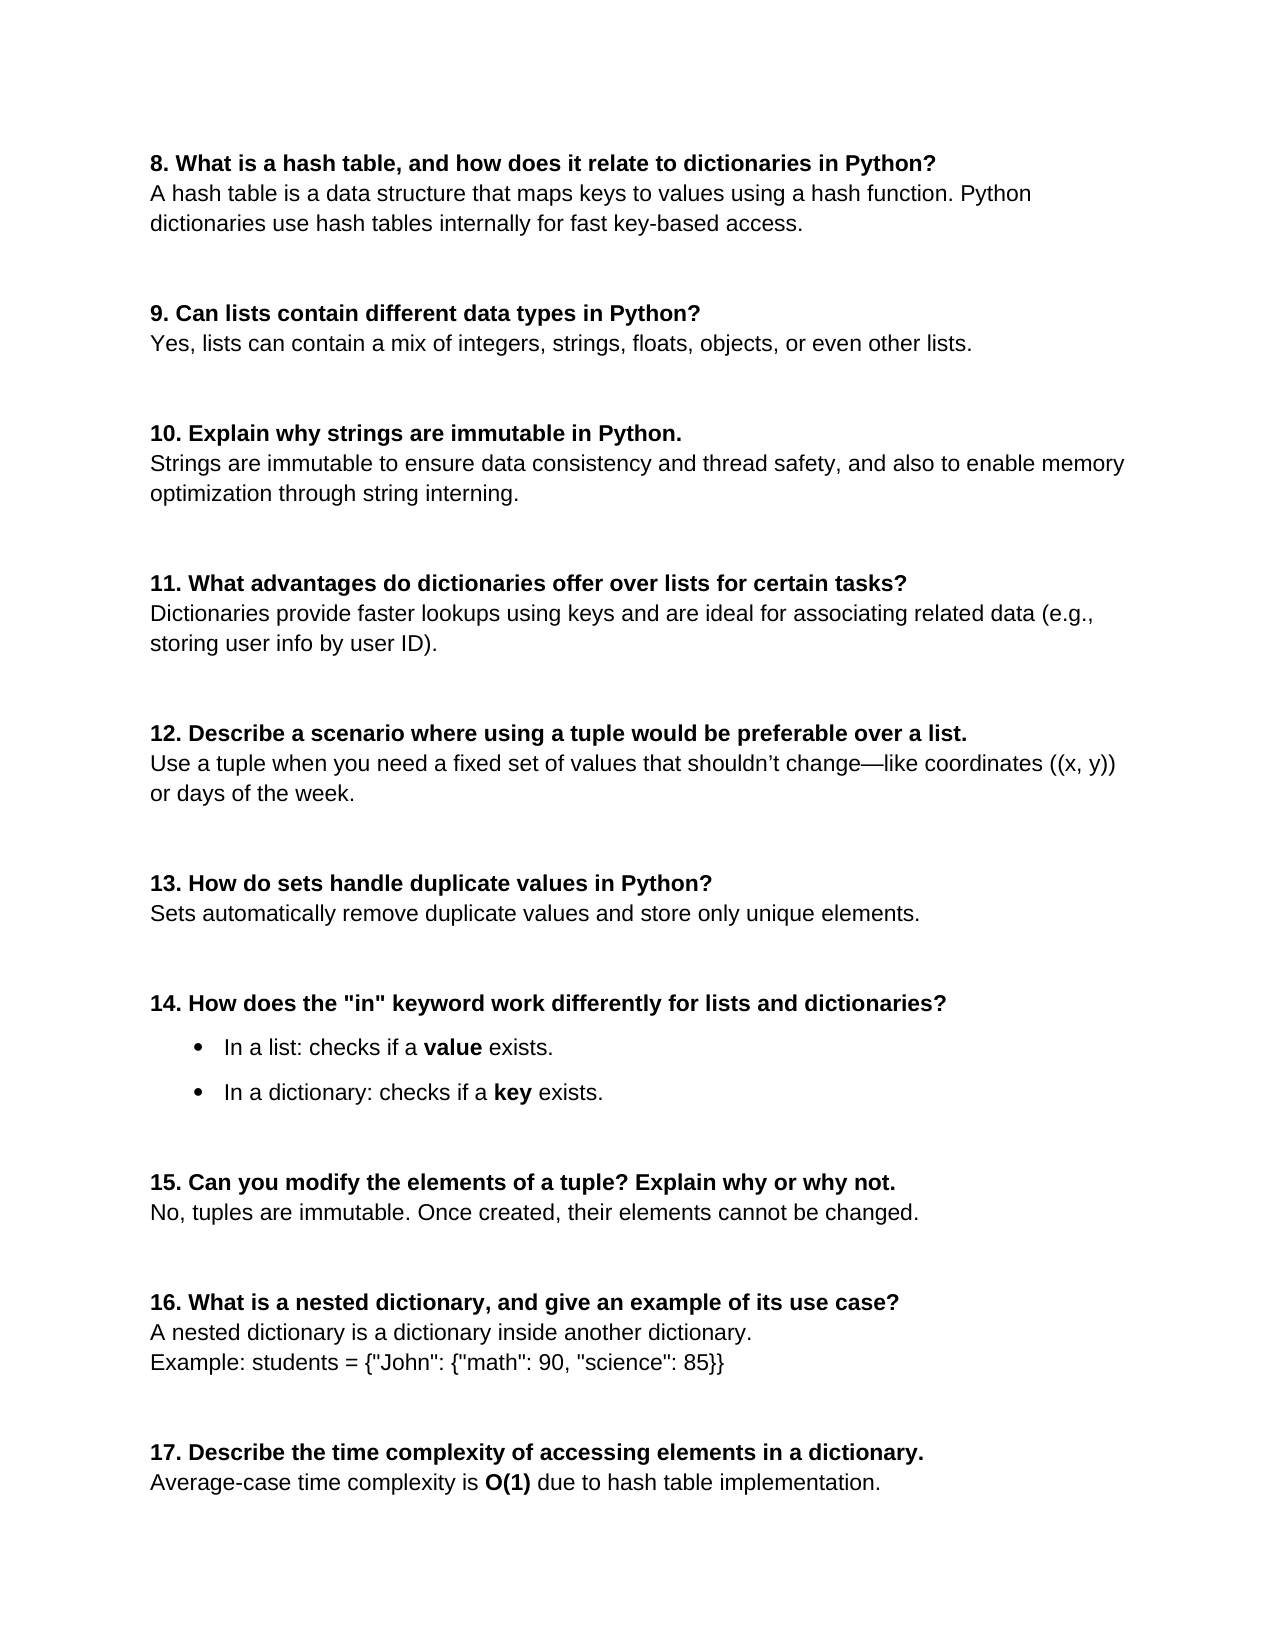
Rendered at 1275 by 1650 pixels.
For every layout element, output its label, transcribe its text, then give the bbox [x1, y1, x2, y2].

text 11. What advantages do dictionaries offer over lists for certain tasks? Dictionaries provide faster lookups using keys and are ideal for associating related data (e.g., storing user info by user ID). [150, 570, 1125, 657]
text 10. Explain why strings are immutable in Python. Strings are immutable to ensure data consistency and thread safety, and also to enable memory optimization through string interning. [150, 420, 1125, 507]
list In a list: checks if a value exists. [194, 1034, 1125, 1061]
text 15. Can you modify the elements of a tuple? Explain why or why not. No, tuples are immutable. Once created, their elements cannot be changed. [150, 1169, 1125, 1225]
text 14. How does the "in" keyword work differently for lists and dictionaries? [150, 989, 1125, 1016]
text 17. Describe the time complexity of accessing elements in a dictionary. Average-case time complexity is O(1) due to hash table implementation. [150, 1438, 1125, 1495]
text 12. Describe a scenario where using a tuple would be preferable over a list. Use a tuple when you need a fixed set of values that shouldn’t change—like coordinates ((x, y)) or days of the week. [150, 720, 1125, 807]
text 9. Can lists contain different data types in Python? Yes, lists can contain a mix of integers, strings, floats, objects, or even other lists. [150, 300, 1125, 357]
text 16. What is a nested dictionary, and give an example of its use case? A nested dictionary is a dictionary inside another dictionary. Example: students = {"John": {"math": 90, "science": 85}} [150, 1288, 1125, 1375]
list In a dictionary: checks if a key exists. [194, 1079, 1125, 1106]
text 8. What is a hash table, and how does it relate to dictionaries in Python? A hash table is a data structure that maps keys to values using a hash function. Python dictionaries use hash tables internally for fast key-based access. [150, 150, 1125, 237]
text 13. How do sets handle duplicate values in Python? Sets automatically remove duplicate values and store only unique elements. [150, 870, 1125, 926]
